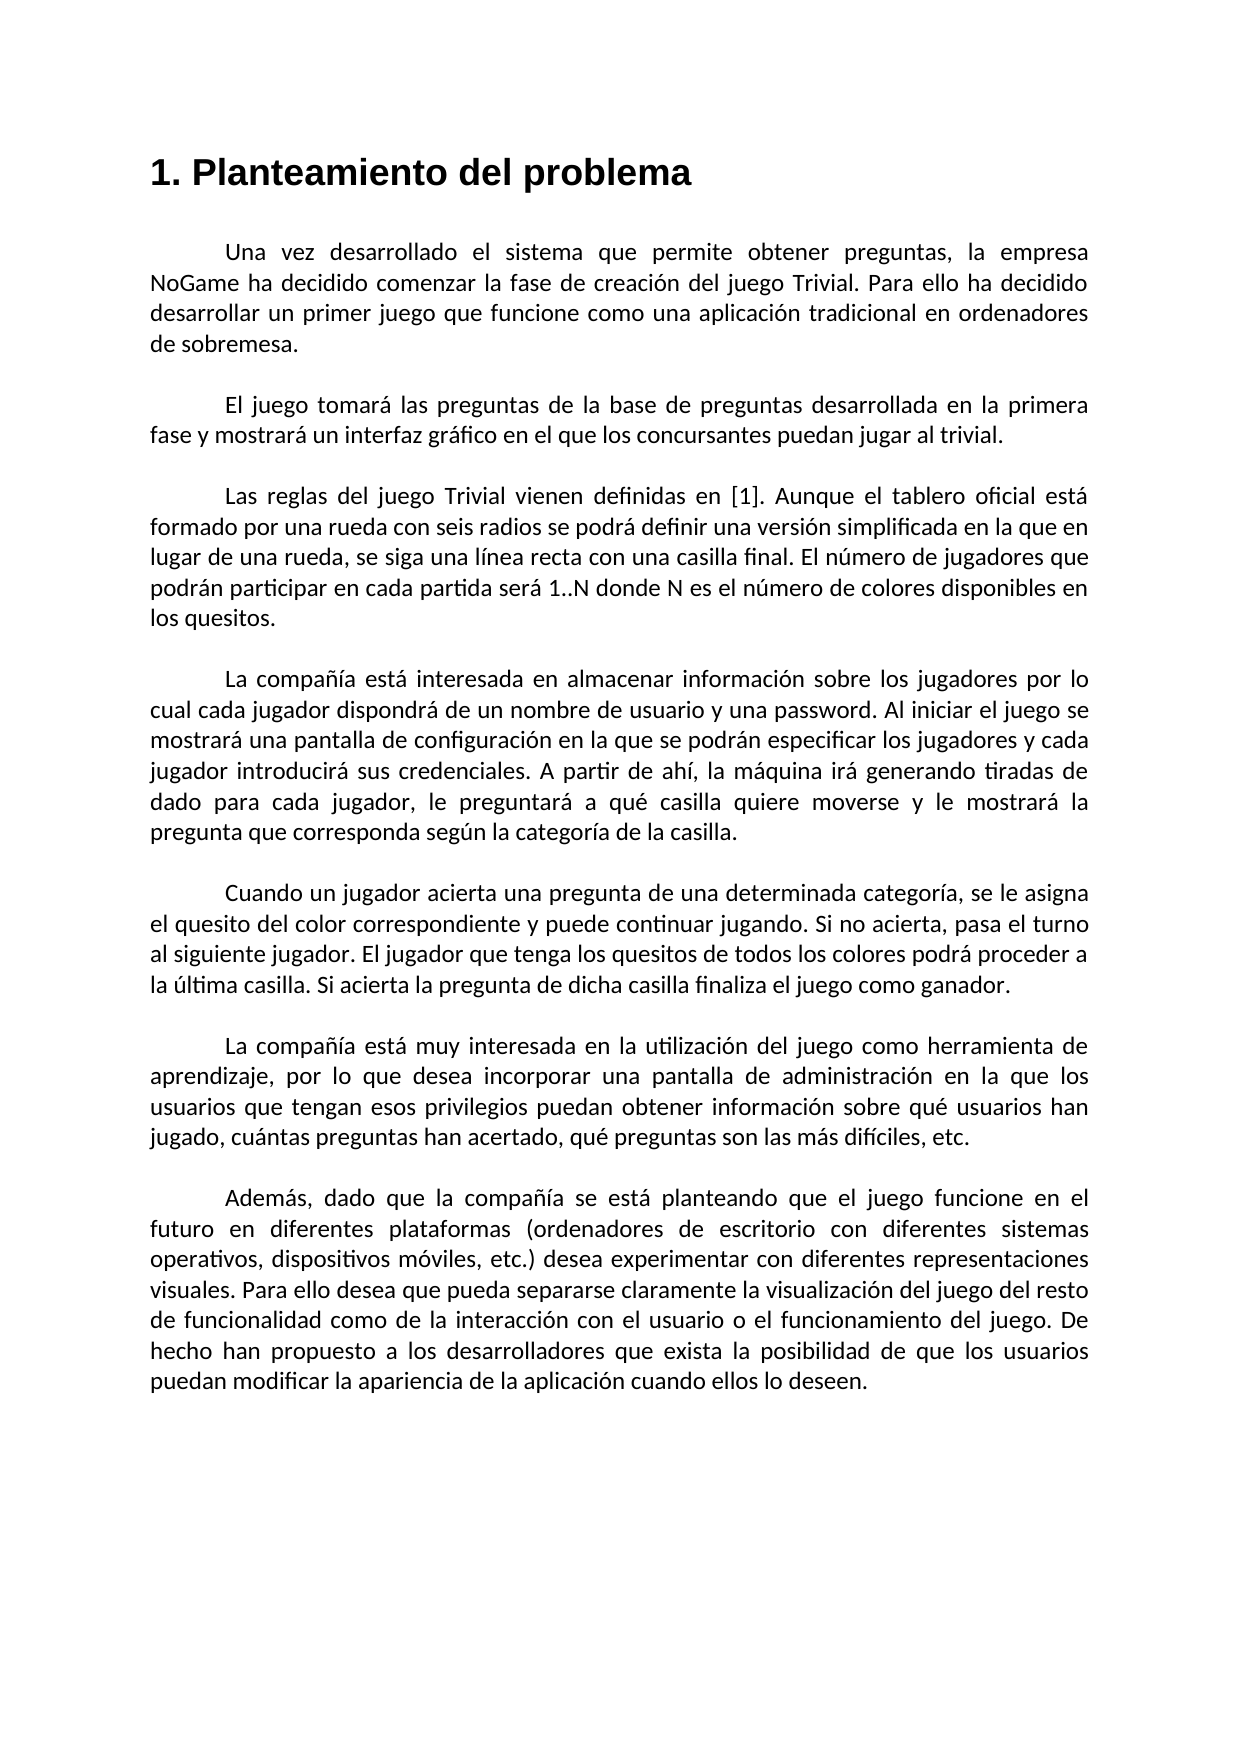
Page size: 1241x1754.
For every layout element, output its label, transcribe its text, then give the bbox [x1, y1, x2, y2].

text El juego tomará las preguntas de la base de preguntas desarrollada en la primera fase y mostrará un interfaz gráfico en el que los concursantes puedan jugar al trivial. [150, 389, 1090, 450]
text Cuando un jugador acierta una pregunta de una determinada categoría, se le asigna el quesito del color correspondiente y puede continuar jugando. Si no acierta, pasa el turno al siguiente jugador. El jugador que tenga los quesitos de todos los colores podrá proceder a la última casilla. Si acierta la pregunta de dicha casilla finaliza el juego como ganador. [150, 877, 1090, 999]
text La compañía está interesada en almacenar información sobre los jugadores por lo cual cada jugador dispondrá de un nombre de usuario y una password. Al iniciar el juego se mostrará una pantalla de configuración en la que se podrán especificar los jugadores y cada jugador introducirá sus credenciales. A partir de ahí, la máquina irá generando tiradas de dado para cada jugador, le preguntará a qué casilla quiere moverse y le mostrará la pregunta que corresponda según la categoría de la casilla. [150, 663, 1090, 847]
text 1. Planteamiento del problema [150, 150, 1090, 193]
text La compañía está muy interesada en la utilización del juego como herramienta de aprendizaje, por lo que desea incorporar una pantalla de administración en la que los usuarios que tengan esos privilegios puedan obtener información sobre qué usuarios han jugado, cuántas preguntas han acertado, qué preguntas son las más difíciles, etc. [150, 1030, 1090, 1152]
text Además, dado que la compañía se está planteando que el juego funcione en el futuro en diferentes plataformas (ordenadores de escritorio con diferentes sistemas operativos, dispositivos móviles, etc.) desea experimentar con diferentes representaciones visuales. Para ello desea que pueda separarse claramente la visualización del juego del resto de funcionalidad como de la interacción con el usuario o el funcionamiento del juego. De hecho han propuesto a los desarrolladores que exista la posibilidad de que los usuarios puedan modificar la apariencia de la aplicación cuando ellos lo deseen. [150, 1182, 1090, 1396]
text Una vez desarrollado el sistema que permite obtener preguntas, la empresa NoGame ha decidido comenzar la fase de creación del juego Trivial. Para ello ha decidido desarrollar un primer juego que funcione como una aplicación tradicional en ordenadores de sobremesa. [150, 236, 1090, 358]
text Las reglas del juego Trivial vienen definidas en [1]. Aunque el tablero oficial está formado por una rueda con seis radios se podrá definir una versión simplificada en la que en lugar de una rueda, se siga una línea recta con una casilla final. El número de jugadores que podrán participar en cada partida será 1..N donde N es el número de colores disponibles en los quesitos. [150, 480, 1090, 633]
